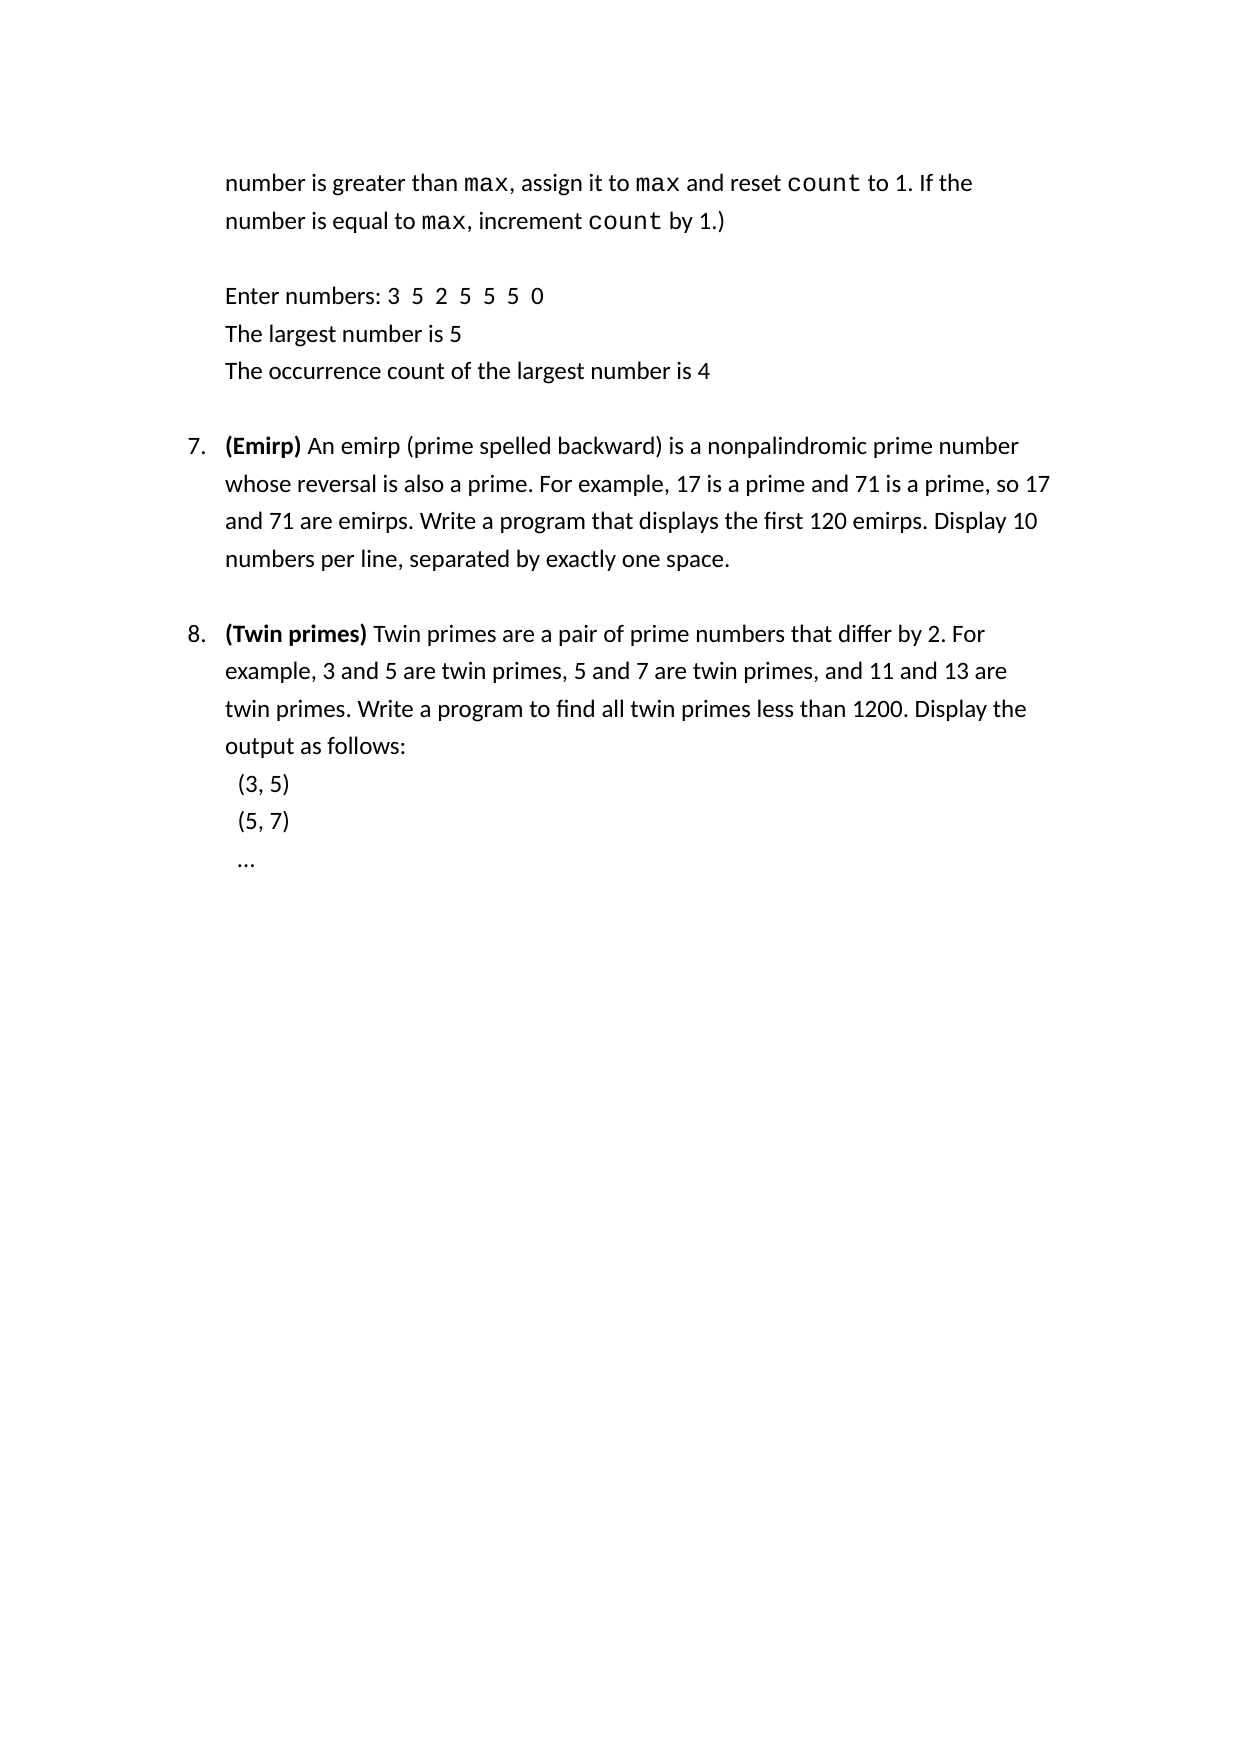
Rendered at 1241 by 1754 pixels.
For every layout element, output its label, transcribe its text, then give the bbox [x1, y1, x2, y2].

list (Twin primes) Twin primes are a pair of prime numbers that differ by 2. For example, 3 and 5 are twin primes, 5 and 7 are twin primes, and 11 and 13 are twin primes. Write a program to find all twin primes less than 1200. Display the output as follows: [187, 614, 1053, 764]
list (Emirp) An emirp (prime spelled backward) is a nonpalindromic prime number whose reversal is also a prime. For example, 17 is a prime and 71 is a prime, so 17 and 71 are emirps. Write a program that displays the first 120 emirps. Display 10 numbers per line, separated by exactly one space. [187, 427, 1053, 577]
list … [237, 839, 1053, 877]
list The largest number is 5 [225, 314, 1053, 352]
list (5, 7) [237, 802, 1053, 839]
list (3, 5) [237, 764, 1053, 802]
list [225, 164, 1053, 239]
list The occurrence count of the largest number is 4 [225, 352, 1053, 389]
list Enter numbers: 3 5 2 5 5 5 0 [225, 277, 1053, 314]
